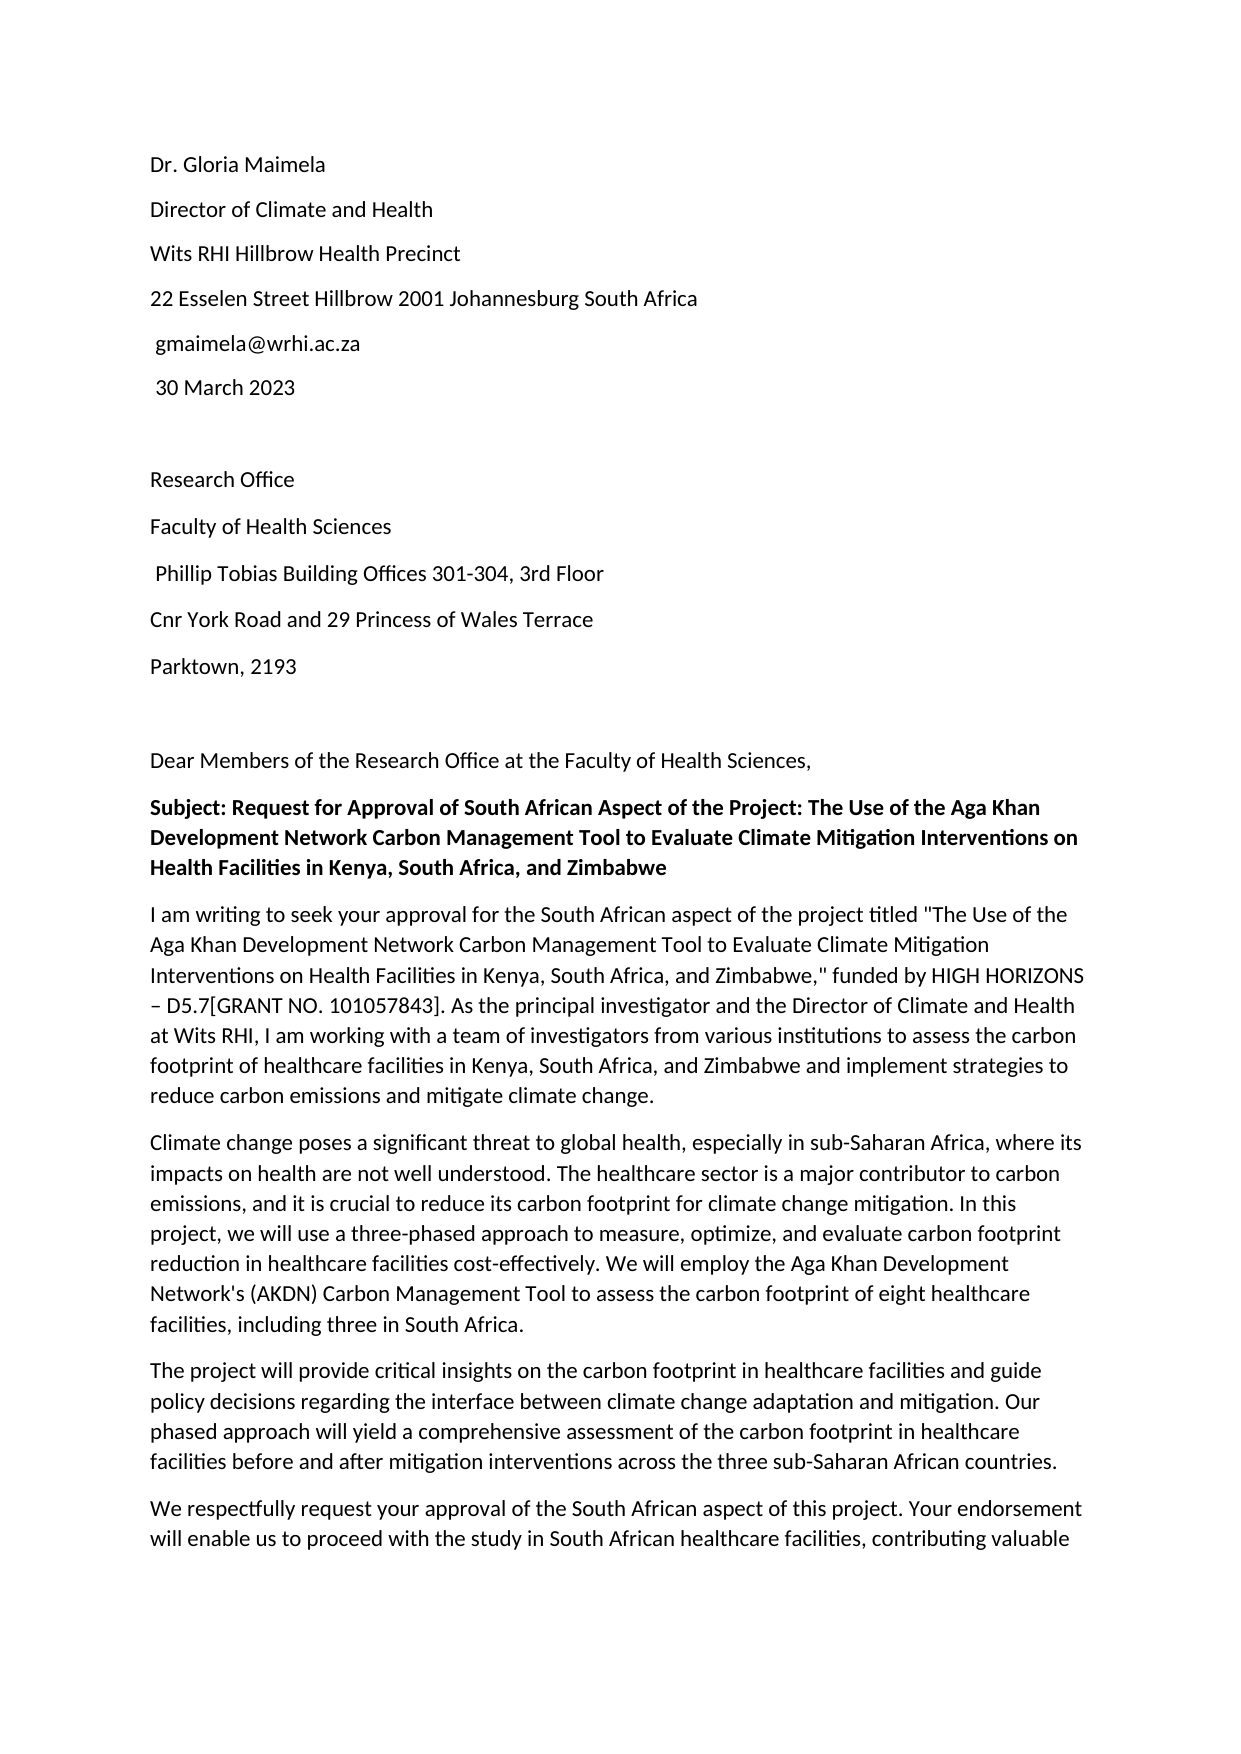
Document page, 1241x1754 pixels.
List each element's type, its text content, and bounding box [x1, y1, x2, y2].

text I am writing to seek your approval for the South African aspect of the project titled "The Use of the Aga Khan Development Network Carbon Management Tool to Evaluate Climate Mitigation Interventions on Health Facilities in Kenya, South Africa, and Zimbabwe," funded by HIGH HORIZONS – D5.7[GRANT NO. 101057843]. As the principal investigator and the Director of Climate and Health at Wits RHI, I am working with a team of investigators from various institutions to assess the carbon footprint of healthcare facilities in Kenya, South Africa, and Zimbabwe and implement strategies to reduce carbon emissions and mitigate climate change. [150, 900, 1090, 1110]
text Dear Members of the Research Office at the Faculty of Health Sciences, [150, 746, 1090, 774]
text 22 Esselen Street Hillbrow 2001 Johannesburg South Africa [150, 284, 1090, 312]
text Director of Climate and Health [150, 195, 1090, 223]
text Parktown, 2193 [150, 652, 1090, 681]
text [150, 1494, 1090, 1552]
text Cnr York Road and 29 Princess of Wales Terrace [150, 606, 1090, 634]
text 30 March 2023 [150, 373, 1090, 401]
text Wits RHI Hillbrow Health Precinct [150, 239, 1090, 267]
text Climate change poses a significant threat to global health, especially in sub-Saharan Africa, where its impacts on health are not well understood. The healthcare sector is a major contributor to carbon emissions, and it is crucial to reduce its carbon footprint for climate change mitigation. In this project, we will use a three-phased approach to measure, optimize, and evaluate carbon footprint reduction in healthcare facilities cost-effectively. We will employ the Aga Khan Development Network's (AKDN) Carbon Management Tool to assess the carbon footprint of eight healthcare facilities, including three in South Africa. [150, 1128, 1090, 1338]
text Dr. Gloria Maimela [150, 150, 1090, 178]
text Research Office [150, 465, 1090, 493]
text The project will provide critical insights on the carbon footprint in healthcare facilities and guide policy decisions regarding the interface between climate change adaptation and mitigation. Our phased approach will yield a comprehensive assessment of the carbon footprint in healthcare facilities before and after mitigation interventions across the three sub-Saharan African countries. [150, 1357, 1090, 1475]
text Faculty of Health Sciences [150, 512, 1090, 540]
text gmaimela@wrhi.ac.za [150, 329, 1090, 357]
text Phillip Tobias Building Offices 301-304, 3rd Floor [150, 559, 1090, 587]
text Subject: Request for Approval of South African Aspect of the Project: The Use of the Aga Khan Development Network Carbon Management Tool to Evaluate Climate Mitigation Interventions on Health Facilities in Kenya, South Africa, and Zimbabwe [150, 793, 1090, 882]
